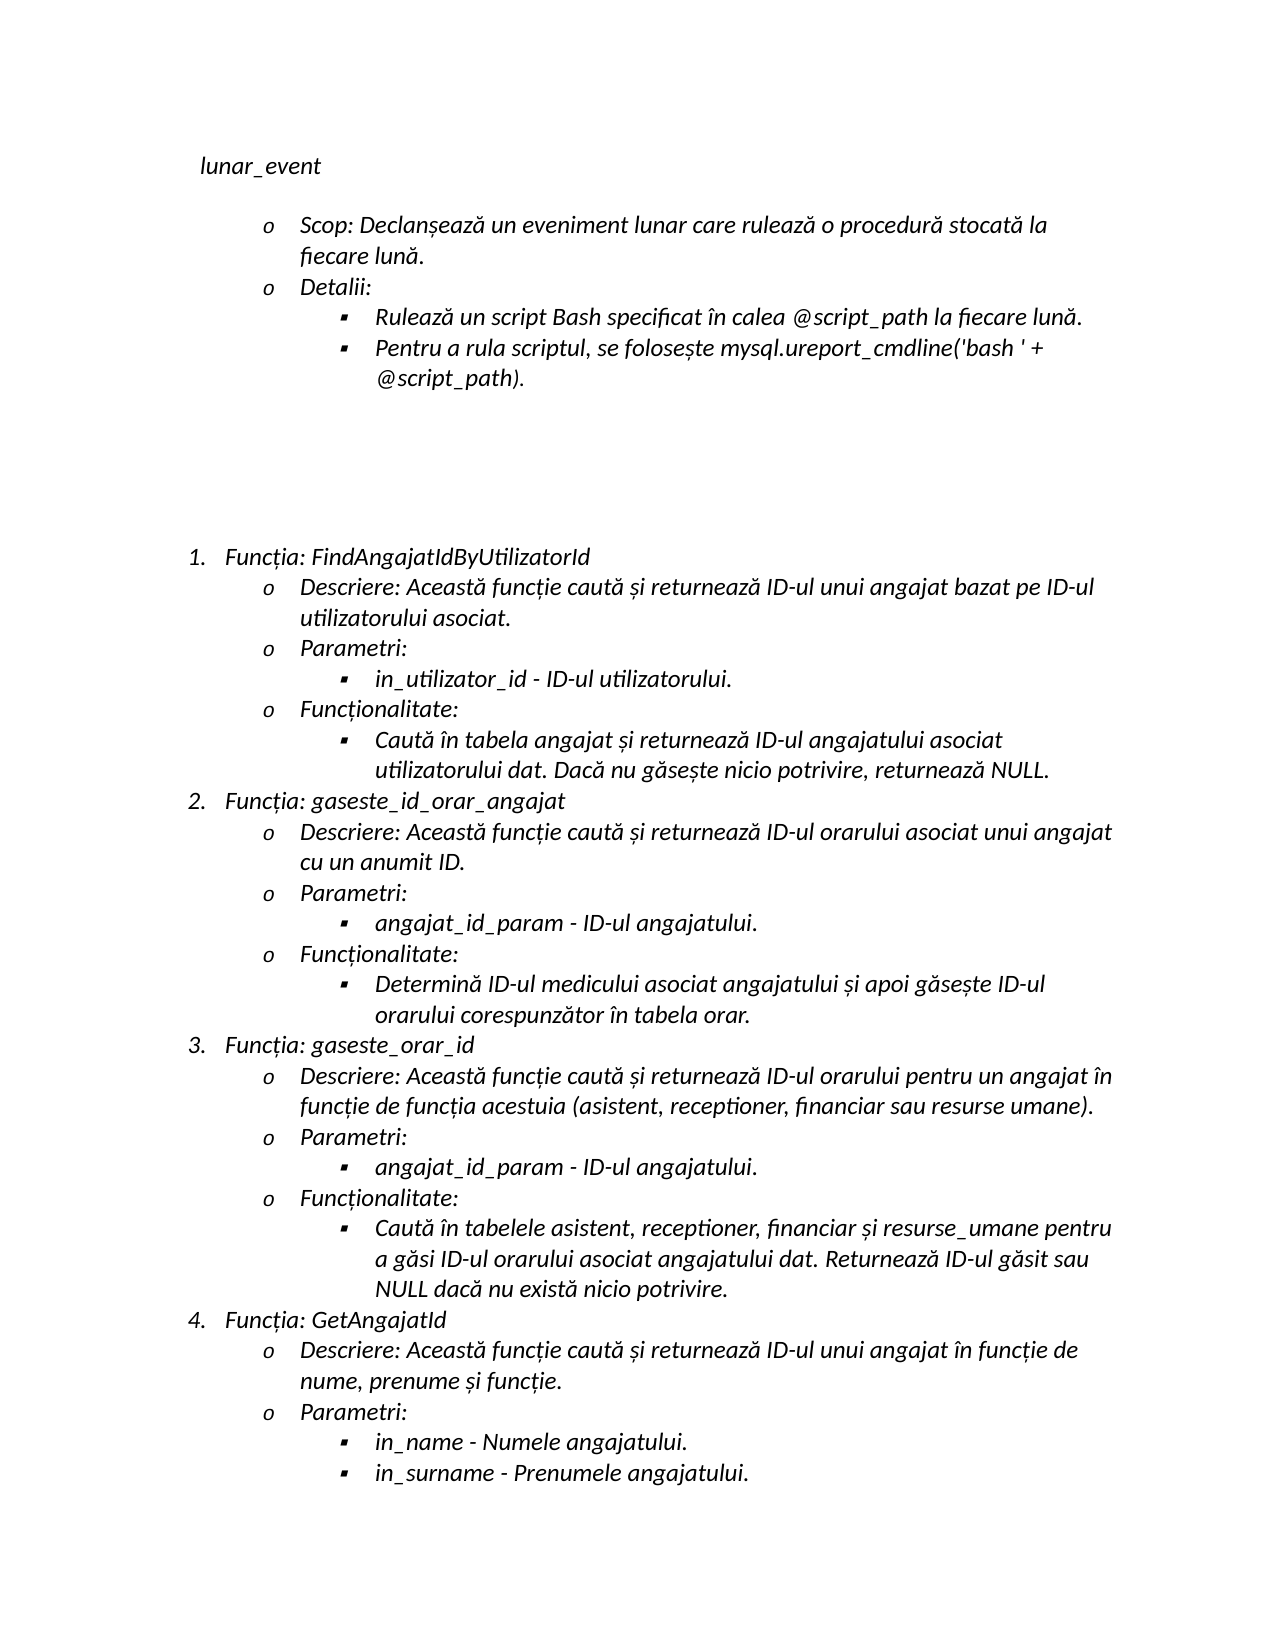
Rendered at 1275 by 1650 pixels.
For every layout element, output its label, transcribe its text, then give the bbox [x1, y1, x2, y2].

list Parametri: [262, 877, 1125, 907]
list Funcția: FindAngajatIdByUtilizatorId [187, 541, 1125, 572]
list Parametri: [262, 1121, 1125, 1151]
list Parametri: [262, 633, 1125, 663]
text lunar_event [150, 150, 1125, 181]
list Rulează un script Bash specificat în calea @script_path la fiecare lună. [337, 301, 1125, 332]
list Scop: Declanșează un eveniment lunar care rulează o procedură stocată la fiecare lună. [262, 210, 1125, 271]
list Descriere: Această funcție caută și returnează ID-ul orarului pentru un angajat în funcție de funcția acestuia (asistent, receptioner, financiar sau resurse umane). [262, 1060, 1125, 1121]
list Funcția: GetAngajatId [187, 1304, 1125, 1334]
list in_utilizator_id - ID-ul utilizatorului. [337, 663, 1125, 694]
list Funcția: gaseste_orar_id [187, 1029, 1125, 1060]
list Funcționalitate: [262, 694, 1125, 724]
list angajat_id_param - ID-ul angajatului. [337, 1151, 1125, 1182]
list Descriere: Această funcție caută și returnează ID-ul orarului asociat unui angajat cu un anumit ID. [262, 816, 1125, 877]
list Funcționalitate: [262, 1182, 1125, 1212]
list Funcția: gaseste_id_orar_angajat [187, 785, 1125, 816]
list Caută în tabela angajat și returnează ID-ul angajatului asociat utilizatorului dat. Dacă nu găsește nicio potrivire, returnează NULL. [337, 724, 1125, 785]
list Determină ID-ul medicului asociat angajatului și apoi găsește ID-ul orarului corespunzător în tabela orar. [337, 968, 1125, 1029]
list in_name - Numele angajatului. [337, 1426, 1125, 1457]
list Descriere: Această funcție caută și returnează ID-ul unui angajat bazat pe ID-ul utilizatorului asociat. [262, 572, 1125, 633]
list angajat_id_param - ID-ul angajatului. [337, 907, 1125, 938]
list Funcționalitate: [262, 938, 1125, 968]
list Detalii: [262, 271, 1125, 301]
list Parametri: [262, 1396, 1125, 1426]
list Pentru a rula scriptul, se folosește mysql.ureport_cmdline('bash ' + @script_path). [337, 332, 1125, 393]
list Caută în tabelele asistent, receptioner, financiar și resurse_umane pentru a găsi ID-ul orarului asociat angajatului dat. Returnează ID-ul găsit sau NULL dacă nu există nicio potrivire. [337, 1212, 1125, 1304]
list in_surname - Prenumele angajatului. [337, 1457, 1125, 1487]
list Descriere: Această funcție caută și returnează ID-ul unui angajat în funcție de nume, prenume și funcție. [262, 1334, 1125, 1396]
